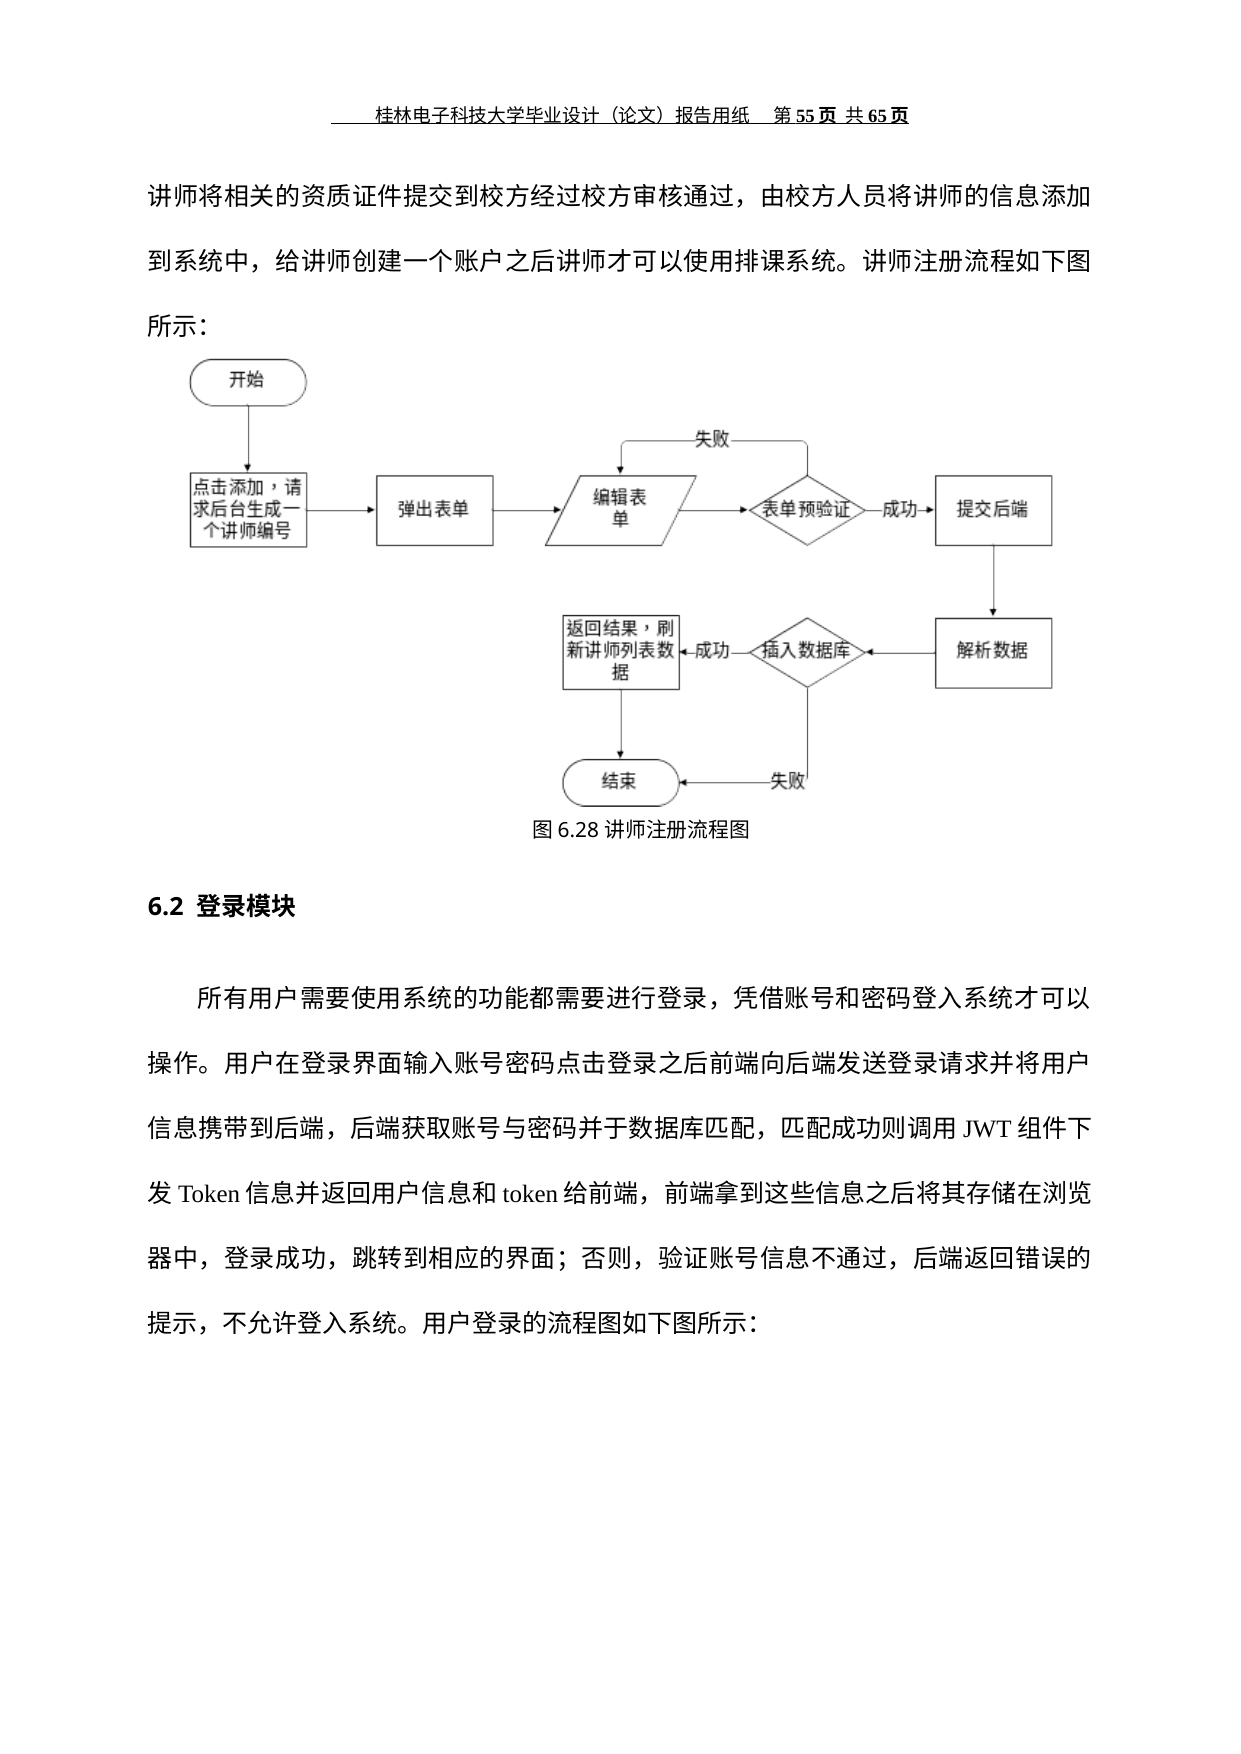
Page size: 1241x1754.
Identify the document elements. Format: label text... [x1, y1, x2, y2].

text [148, 162, 1092, 357]
text 所有用户需要使用系统的功能都需要进行登录，凭借账号和密码登入系统才可以操作。用户在登录界面输入账号密码点击登录之后前端向后端发送登录请求并将用户信息携带到后端，后端获取账号与密码并于数据库匹配，匹配成功则调用JWT组件下发Token信息并返回用户信息和token给前端，前端拿到这些信息之后将其存储在浏览器中，登录成功，跳转到相应的界面；否则，验证账号信息不通过，后端返回错误的提示，不允许登入系统。用户登录的流程图如下图所示： [148, 964, 1092, 1354]
subtitle 登录模块 [148, 872, 1067, 937]
